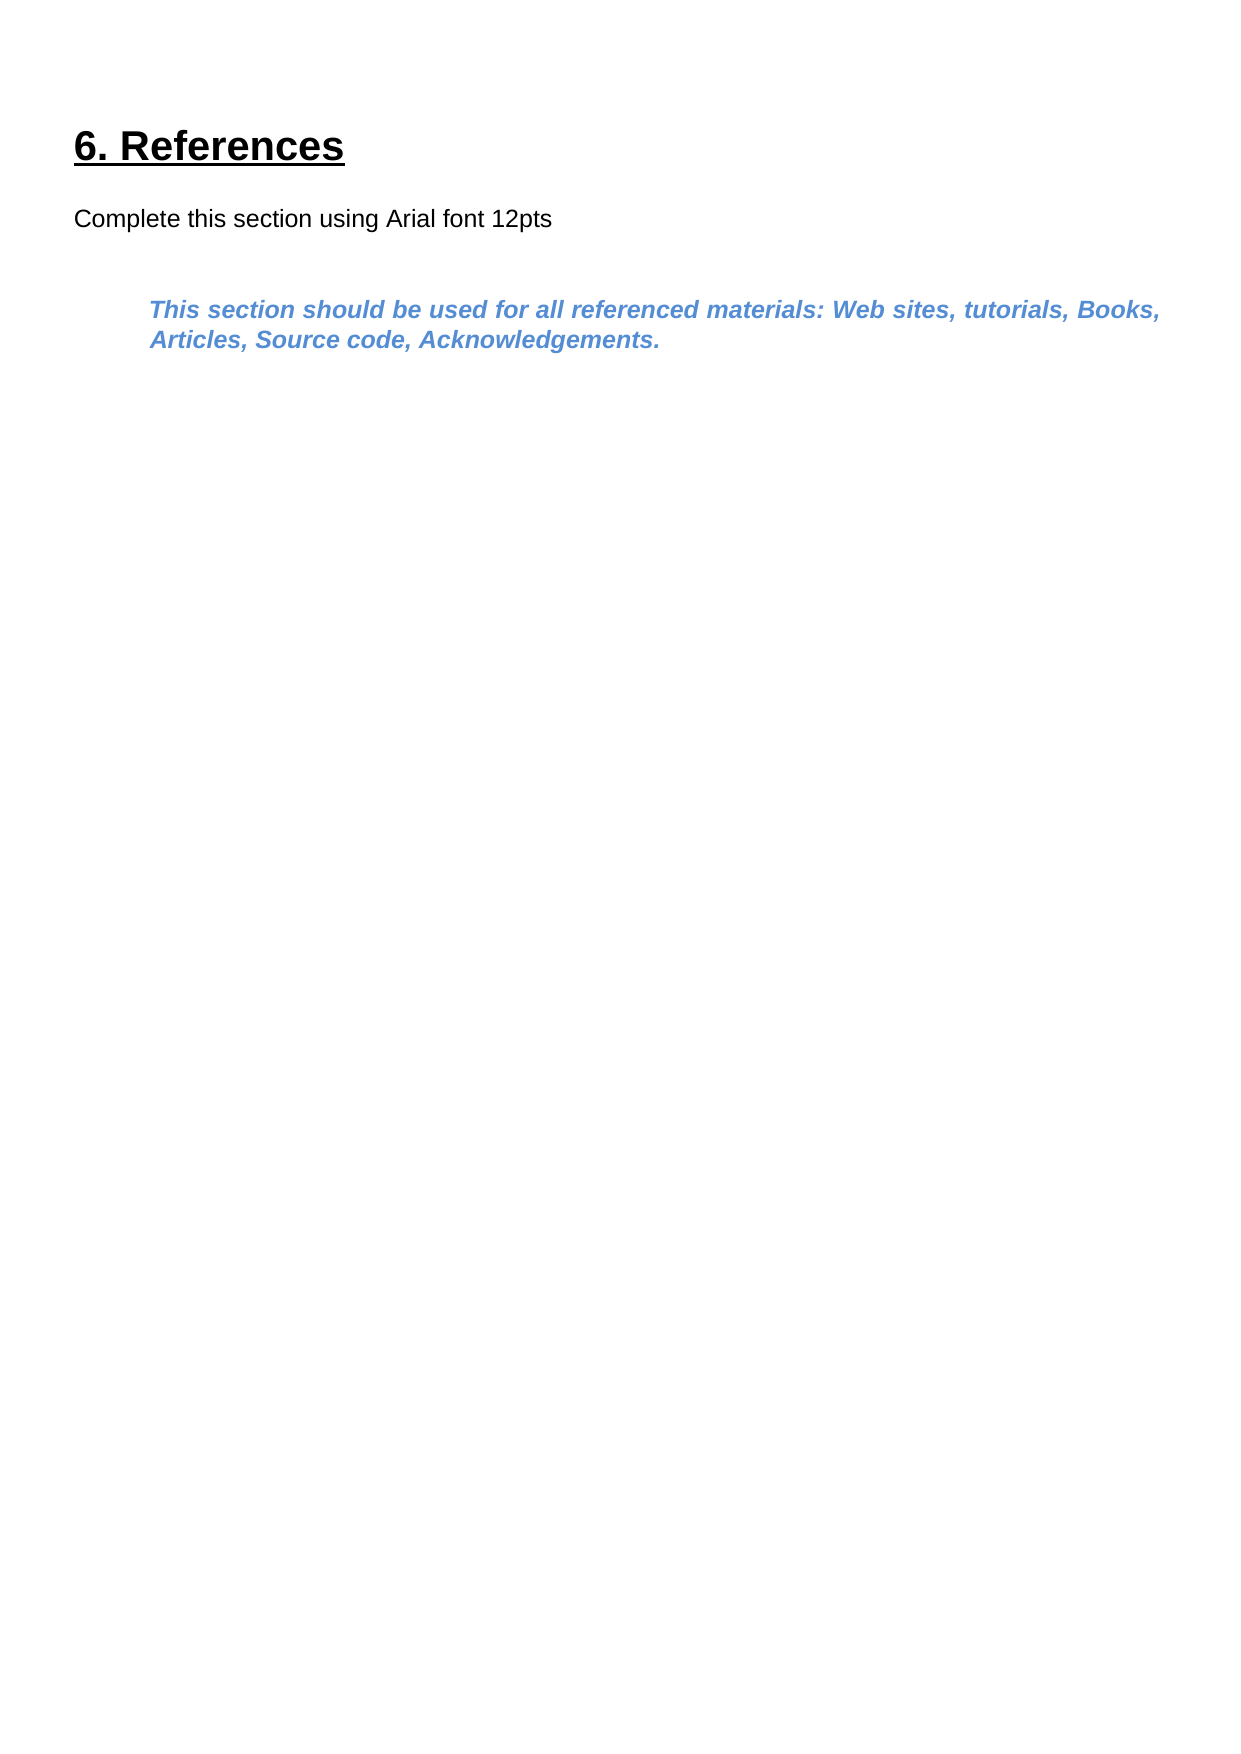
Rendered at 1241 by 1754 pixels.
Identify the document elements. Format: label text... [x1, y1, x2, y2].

subtitle Complete this section using Arial font 12pts [73, 204, 1165, 232]
text This section should be used for all referenced materials: Web sites, tutorials, Books, Articles, Source code, Acknowledgements. [148, 295, 1165, 354]
subtitle 6. References [73, 122, 1165, 170]
